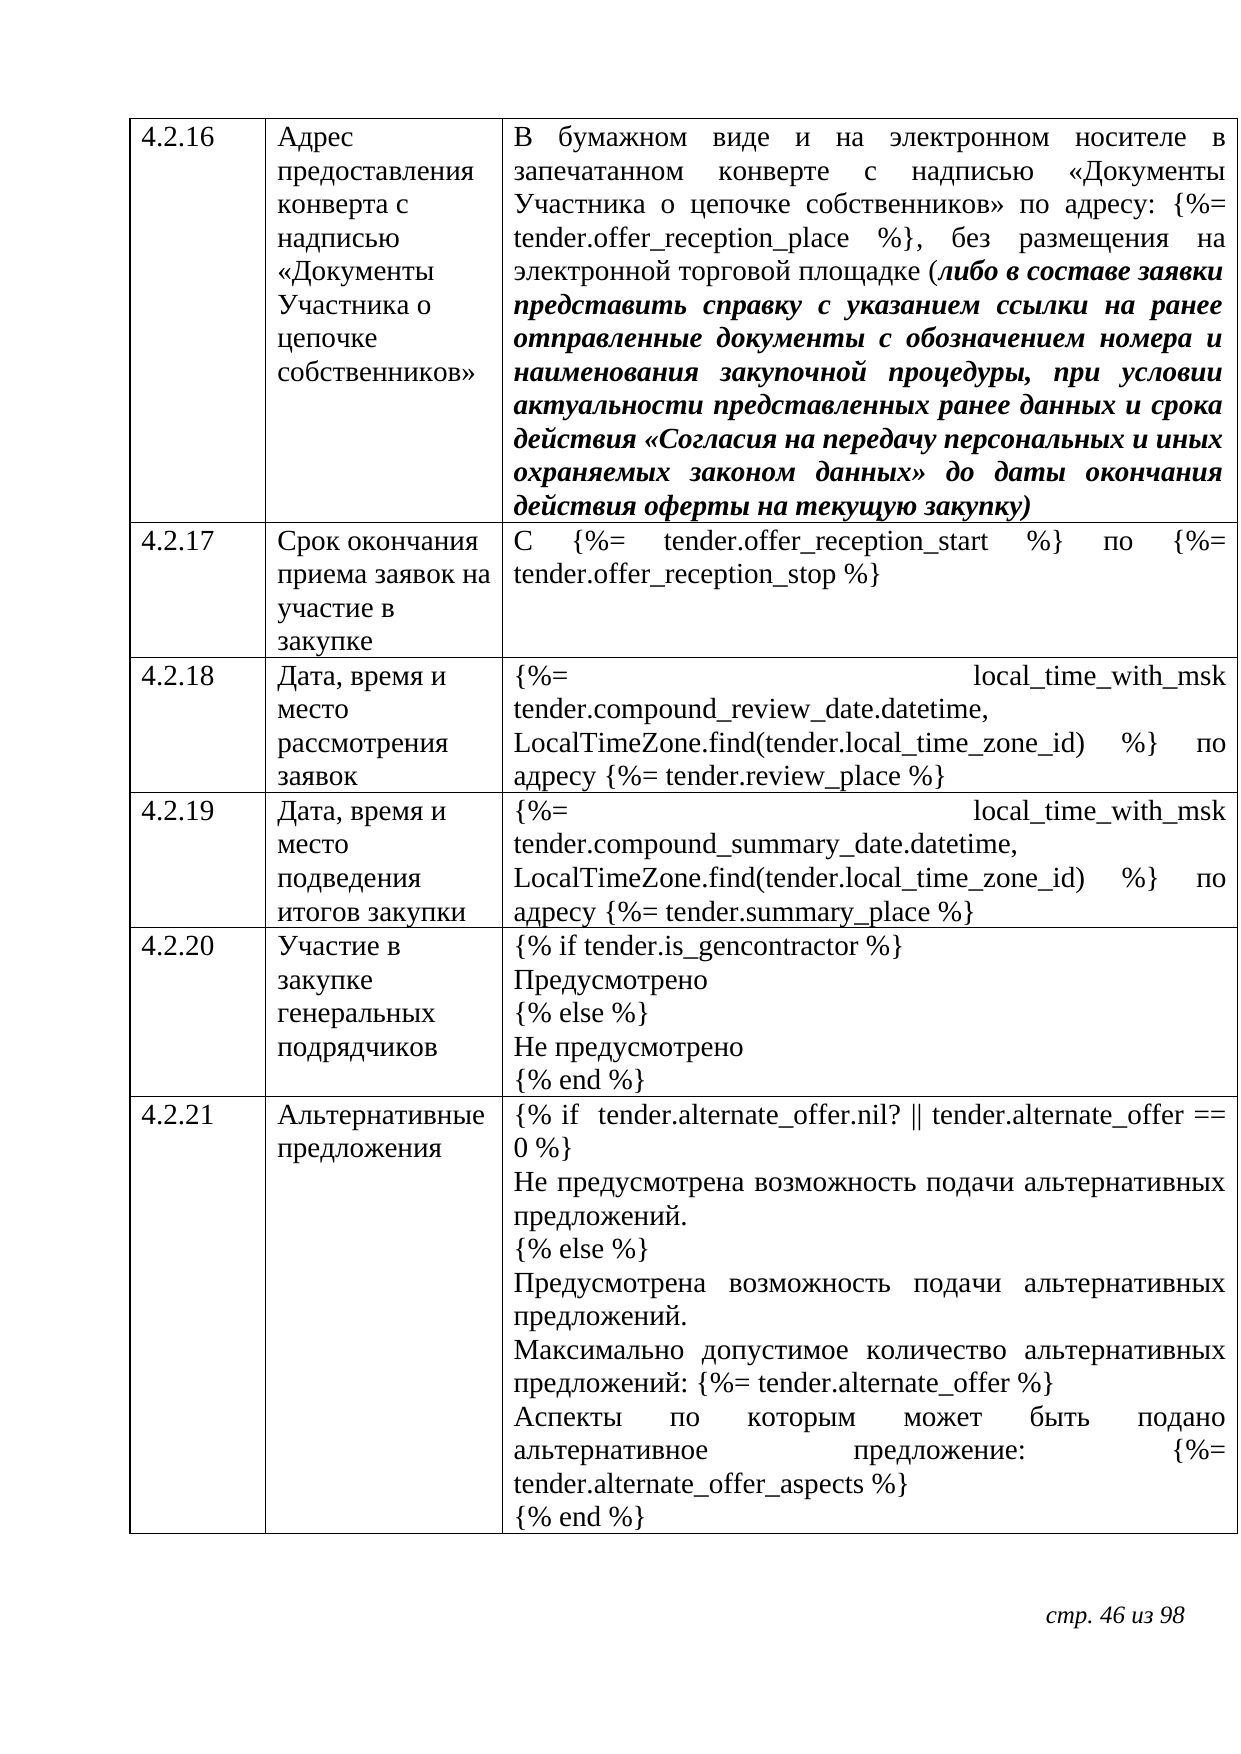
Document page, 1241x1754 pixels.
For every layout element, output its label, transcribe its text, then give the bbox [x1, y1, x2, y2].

table_cell [131, 523, 265, 657]
table_cell [131, 793, 265, 927]
table_cell C {%= tender.offer_reception_start %} по {%= tender.offer_reception_stop %} [503, 523, 1237, 657]
table_cell Участие в закупке генеральных подрядчиков [266, 928, 502, 1096]
table_cell Альтернативные предложения [266, 1097, 502, 1533]
table_cell [131, 1097, 265, 1533]
table_cell {%= local_time_with_msk tender.compound_review_date.datetime, LocalTimeZone.find(tender.local_time_zone_id) %} по адресу {%= tender.review_place %} [503, 658, 1237, 792]
table_cell [131, 658, 265, 792]
table_cell Дата, время и место подведения итогов закупки [266, 793, 502, 927]
table_cell [131, 119, 265, 522]
table_cell Адрес предоставления конверта с надписью «Документы Участника о цепочке собственников» [266, 119, 502, 522]
table_cell {% if tender.is_gencontractor %} Предусмотрено {% else %} Не предусмотрено {% end %} [503, 928, 1237, 1096]
table_cell {% if tender.alternate_offer.nil? || tender.alternate_offer == 0 %} Не предусмотрена возможность подачи альтернативных предложений. {% else %} Предусмотрена возможность подачи альтернативных предложений. Максимально допустимое количество альтернативных предложений: {%= tender.alternate_offer %} Аспекты по которым может быть подано альтернативное предложение: {%= tender.alternate_offer_aspects %} {% end %} [503, 1097, 1237, 1533]
table_cell Дата, время и место рассмотрения заявок [266, 658, 502, 792]
table_cell {%= local_time_with_msk tender.compound_summary_date.datetime, LocalTimeZone.find(tender.local_time_zone_id) %} по адресу {%= tender.summary_place %} [503, 793, 1237, 927]
table_cell [131, 928, 265, 1096]
table_cell В бумажном виде и на электронном носителе в запечатанном конверте с надписью «Документы Участника о цепочке собственников» по адресу: {%= tender.offer_reception_place %}, без размещения на электронной торговой площадке (либо в составе заявки представить справку с указанием ссылки на ранее отправленные документы с обозначением номера и наименования закупочной процедуры, при условии актуальности представленных ранее данных и срока действия «Согласия на передачу персональных и иных охраняемых законом данных» до даты окончания действия оферты на текущую закупку) [503, 119, 1237, 522]
table_cell Срок окончания приема заявок на участие в закупке [266, 523, 502, 657]
